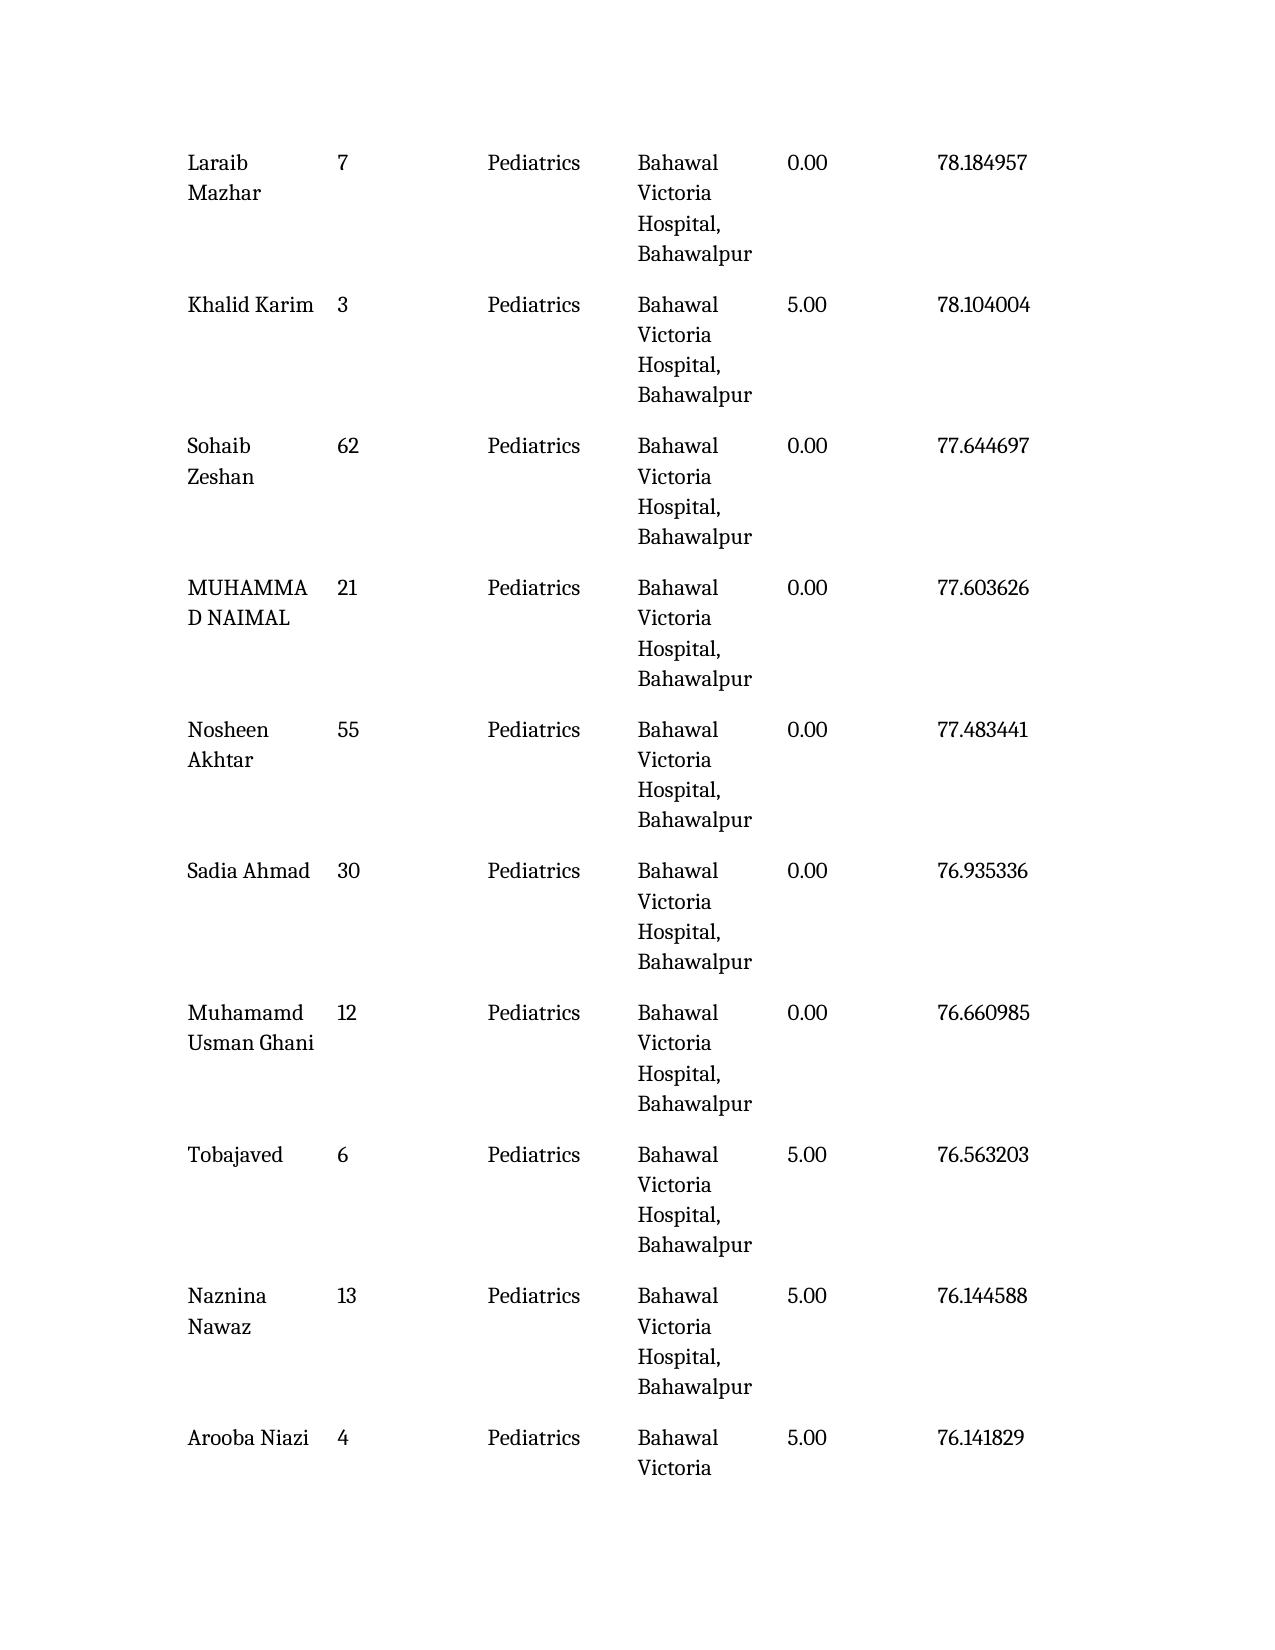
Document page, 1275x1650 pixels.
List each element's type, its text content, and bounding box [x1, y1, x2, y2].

table_cell 21 [326, 575, 476, 717]
table_cell 5.00 [776, 292, 926, 433]
table_cell 0.00 [776, 717, 926, 858]
table_cell Pediatrics [476, 575, 626, 717]
table_cell 30 [326, 858, 476, 1000]
table_cell Pediatrics [476, 433, 626, 575]
table_cell 5.00 [776, 1283, 926, 1425]
table_cell Pediatrics [476, 292, 626, 433]
table_cell Bahawal Victoria Hospital, Bahawalpur [626, 717, 776, 858]
table_cell 0.00 [776, 858, 926, 1000]
table_cell 3 [326, 292, 476, 433]
table_cell Bahawal Victoria Hospital, Bahawalpur [626, 1000, 776, 1142]
table_cell Arooba Niazi [176, 1425, 326, 1482]
table_cell 77.644697 [926, 433, 1076, 575]
table_cell 62 [326, 433, 476, 575]
table_cell Bahawal Victoria Hospital, Bahawalpur [626, 1283, 776, 1425]
table_cell 76.563203 [926, 1142, 1076, 1283]
table_cell 0.00 [776, 575, 926, 717]
table_cell 0.00 [776, 433, 926, 575]
table_cell Bahawal Victoria Hospital, Bahawalpur [626, 1142, 776, 1283]
table_cell 13 [326, 1283, 476, 1425]
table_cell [626, 1425, 776, 1482]
table_cell 77.603626 [926, 575, 1076, 717]
table_cell Pediatrics [476, 1283, 626, 1425]
table_cell 7 [326, 150, 476, 292]
table_cell 55 [326, 717, 476, 858]
table_cell Naznina Nawaz [176, 1283, 326, 1425]
table_cell Bahawal Victoria Hospital, Bahawalpur [626, 858, 776, 1000]
table_cell Khalid Karim [176, 292, 326, 433]
table_cell Pediatrics [476, 717, 626, 858]
table_cell Pediatrics [476, 1142, 626, 1283]
table_cell 76.141829 [926, 1425, 1076, 1482]
table_cell 0.00 [776, 1000, 926, 1142]
table_cell 5.00 [776, 1425, 926, 1482]
table_cell Sadia Ahmad [176, 858, 326, 1000]
table_cell 5.00 [776, 1142, 926, 1283]
table_cell Bahawal Victoria Hospital, Bahawalpur [626, 433, 776, 575]
table_cell Pediatrics [476, 1000, 626, 1142]
table_cell 76.935336 [926, 858, 1076, 1000]
table_cell Nosheen Akhtar [176, 717, 326, 858]
table_cell 0.00 [776, 150, 926, 292]
table_cell 78.184957 [926, 150, 1076, 292]
table_cell Bahawal Victoria Hospital, Bahawalpur [626, 575, 776, 717]
table_cell Laraib Mazhar [176, 150, 326, 292]
table_cell 6 [326, 1142, 476, 1283]
table_cell Tobajaved [176, 1142, 326, 1283]
table_cell Pediatrics [476, 858, 626, 1000]
table_cell 78.104004 [926, 292, 1076, 433]
table_cell 12 [326, 1000, 476, 1142]
table_cell 76.660985 [926, 1000, 1076, 1142]
table_cell Bahawal Victoria Hospital, Bahawalpur [626, 292, 776, 433]
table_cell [626, 150, 776, 292]
table_cell 77.483441 [926, 717, 1076, 858]
table_cell MUHAMMAD NAIMAL [176, 575, 326, 717]
table_cell Pediatrics [476, 150, 626, 292]
table_cell 4 [326, 1425, 476, 1482]
table_cell Muhamamd Usman Ghani [176, 1000, 326, 1142]
table_cell Sohaib Zeshan [176, 433, 326, 575]
table_cell Pediatrics [476, 1425, 626, 1482]
table_cell 76.144588 [926, 1283, 1076, 1425]
